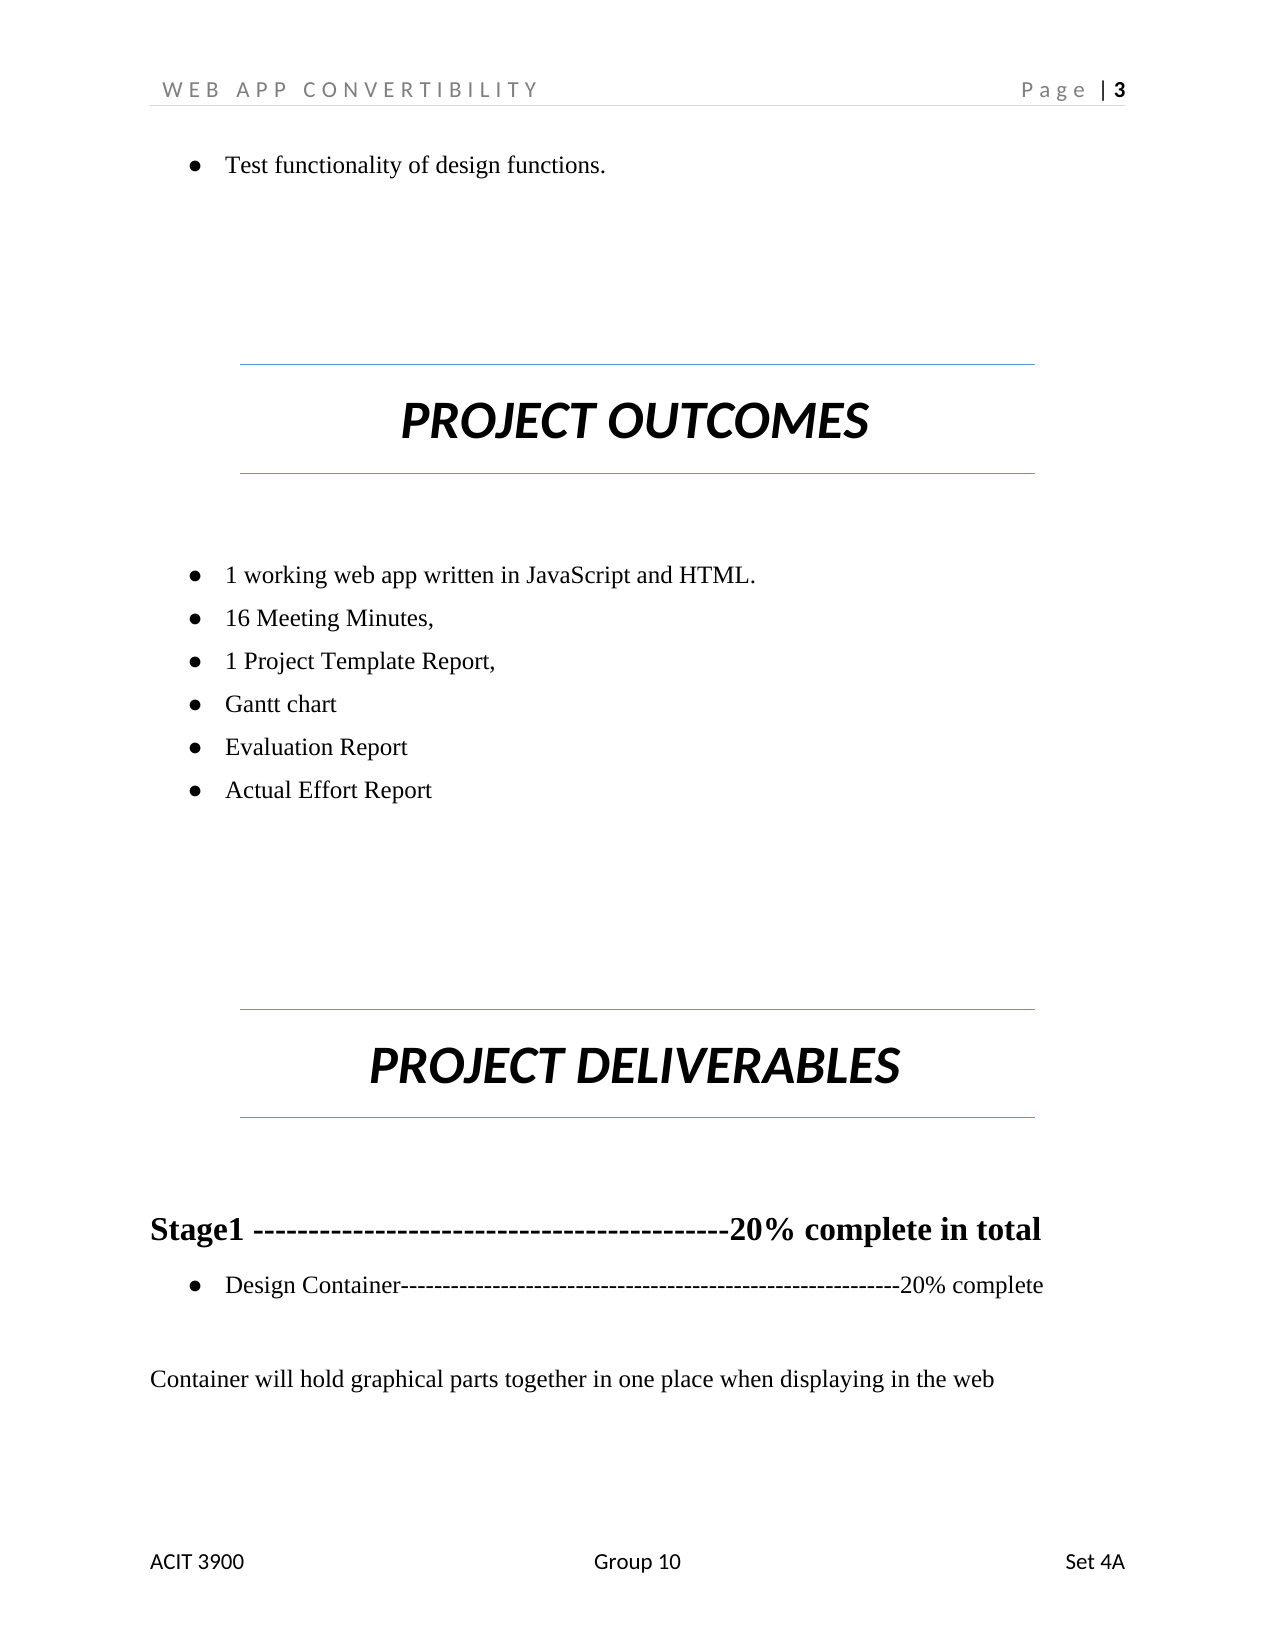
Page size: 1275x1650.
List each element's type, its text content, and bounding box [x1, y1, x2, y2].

text PROJECT OUTCOMES [240, 365, 1035, 473]
text Container will hold graphical parts together in one place when displaying in the web [150, 1364, 1125, 1393]
text Stage1 -------------------------------------------20% complete in total [150, 1209, 1125, 1247]
text PROJECT DELIVERABLES [240, 1010, 1035, 1117]
list 1 working web app written in JavaScript and HTML. [187, 560, 1125, 589]
list 16 Meeting Minutes, [187, 603, 1125, 632]
list Test functionality of design functions. [187, 150, 1125, 179]
list Evaluation Report [187, 732, 1125, 761]
list Gantt chart [187, 689, 1125, 718]
list Design Container------------------------------------------------------------20% complete [187, 1270, 1125, 1298]
list 1 Project Template Report, [187, 646, 1125, 675]
list Actual Effort Report [187, 776, 1125, 804]
